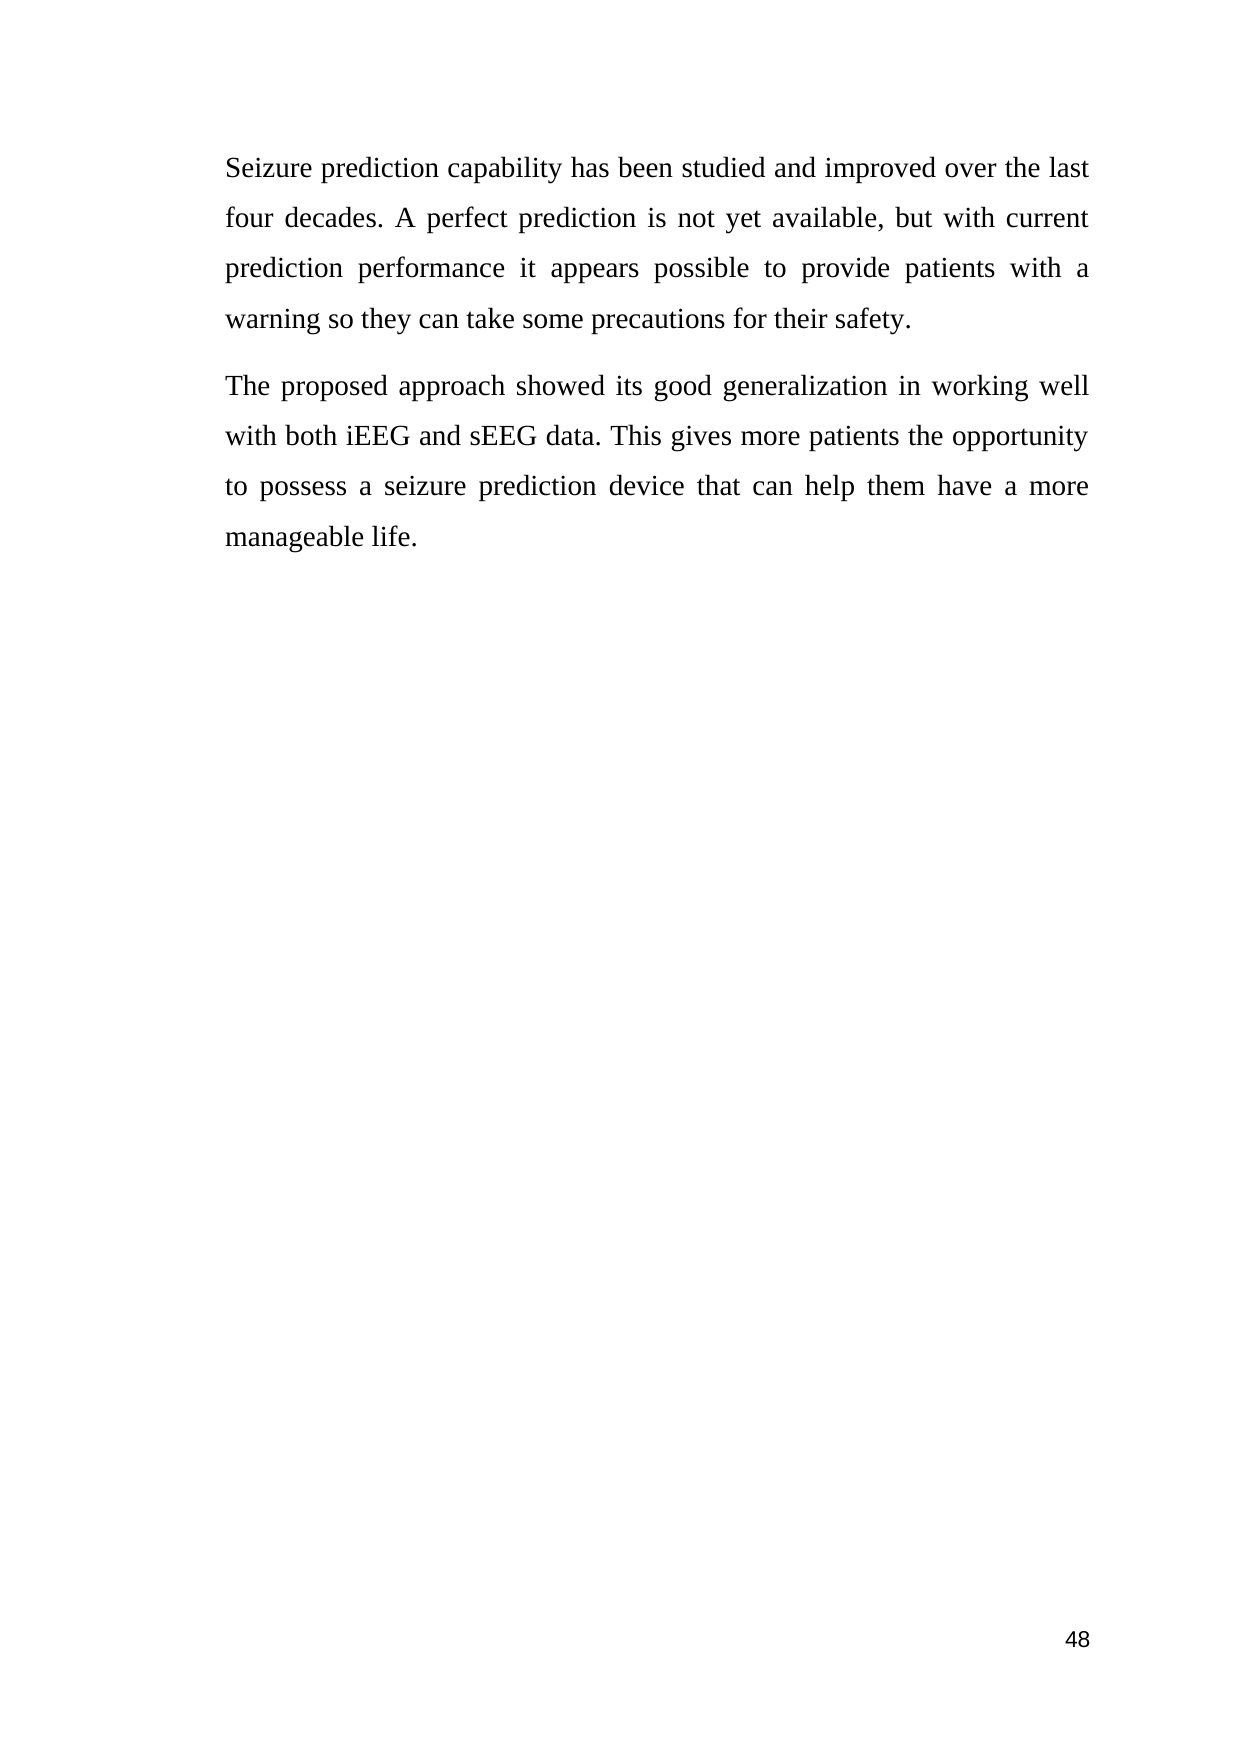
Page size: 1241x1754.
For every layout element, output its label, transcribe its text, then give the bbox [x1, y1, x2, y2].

text Seizure prediction capability has been studied and improved over the last four decades. A perfect prediction is not yet available, but with current prediction performance it appears possible to provide patients with a warning so they can take some precautions for their safety. [225, 150, 1090, 334]
text The proposed approach showed its good generalization in working well with both iEEG and sEEG data. This gives more patients the opportunity to possess a seizure prediction device that can help them have a more manageable life. [225, 368, 1090, 552]
